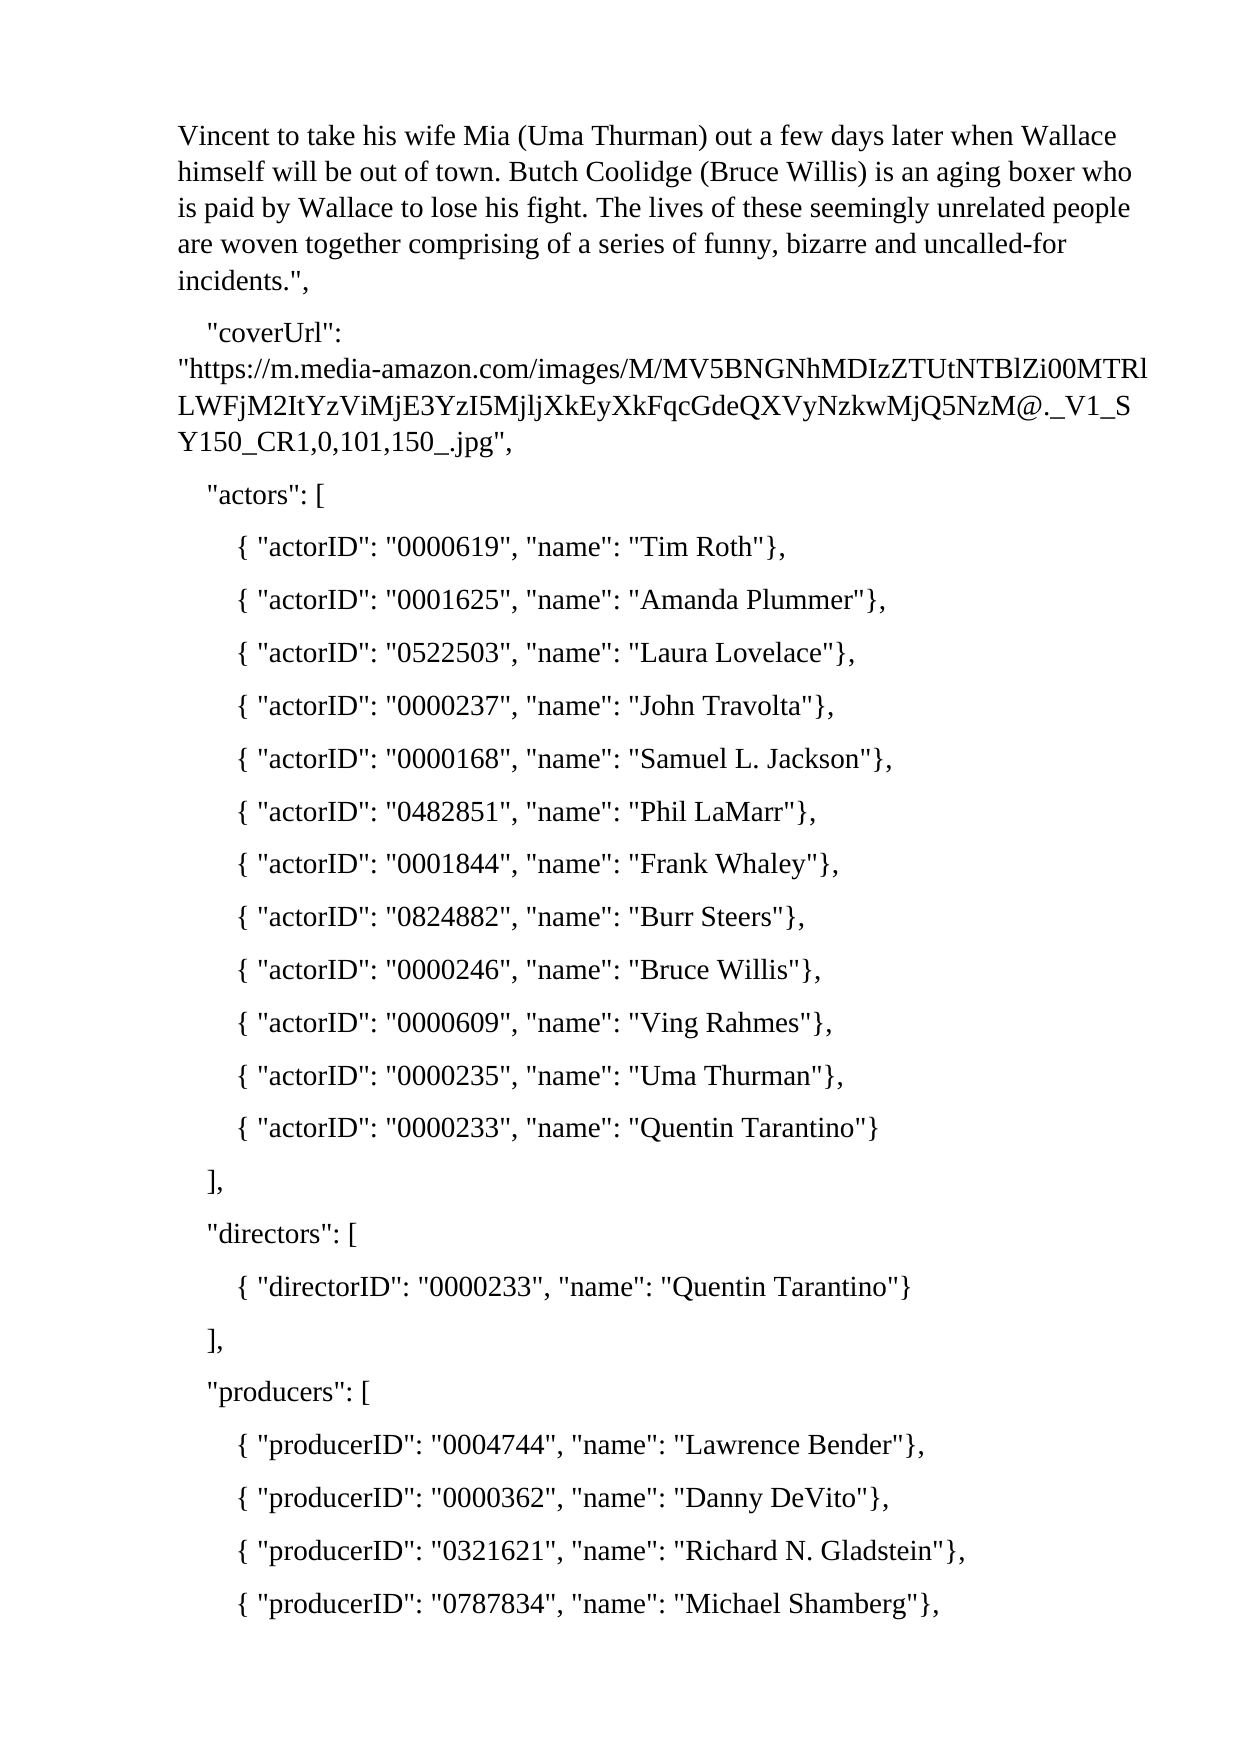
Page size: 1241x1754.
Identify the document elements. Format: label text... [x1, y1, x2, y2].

text { "actorID": "0000235", "name": "Uma Thurman"}, [177, 1058, 1152, 1091]
text { "actorID": "0000609", "name": "Ving Rahmes"}, [177, 1005, 1152, 1038]
text { "producerID": "0321621", "name": "Richard N. Gladstein"}, [177, 1533, 1152, 1567]
text { "directorID": "0000233", "name": "Quentin Tarantino"} [177, 1269, 1152, 1302]
text { "actorID": "0000246", "name": "Bruce Willis"}, [177, 952, 1152, 986]
text "actors": [ [177, 477, 1152, 510]
text { "producerID": "0004744", "name": "Lawrence Bender"}, [177, 1427, 1152, 1461]
text ], [177, 1163, 1152, 1197]
text { "actorID": "0000233", "name": "Quentin Tarantino"} [177, 1111, 1152, 1144]
text { "producerID": "0787834", "name": "Michael Shamberg"}, [177, 1586, 1152, 1619]
text { "actorID": "0000237", "name": "John Travolta"}, [177, 688, 1152, 722]
text "producers": [ [177, 1374, 1152, 1408]
text { "actorID": "0000168", "name": "Samuel L. Jackson"}, [177, 741, 1152, 774]
text { "actorID": "0482851", "name": "Phil LaMarr"}, [177, 794, 1152, 827]
text { "actorID": "0001844", "name": "Frank Whaley"}, [177, 846, 1152, 880]
text { "actorID": "0824882", "name": "Burr Steers"}, [177, 899, 1152, 933]
text { "producerID": "0000362", "name": "Danny DeVito"}, [177, 1480, 1152, 1514]
text { "actorID": "0001625", "name": "Amanda Plummer"}, [177, 582, 1152, 616]
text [177, 118, 1152, 296]
text "coverUrl": "https://m.media-amazon.com/images/M/MV5BNGNhMDIzZTUtNTBlZi00MTRlLWFjM2ItYzViMjE3YzI5MjljXkEyXkFqcGdeQXVyNzkwMjQ5NzM@._V1_SY150_CR1,0,101,150_.jpg", [177, 316, 1152, 457]
text "directors": [ [177, 1216, 1152, 1250]
text { "actorID": "0522503", "name": "Laura Lovelace"}, [177, 635, 1152, 669]
text { "actorID": "0000619", "name": "Tim Roth"}, [177, 529, 1152, 563]
text ], [177, 1322, 1152, 1355]
